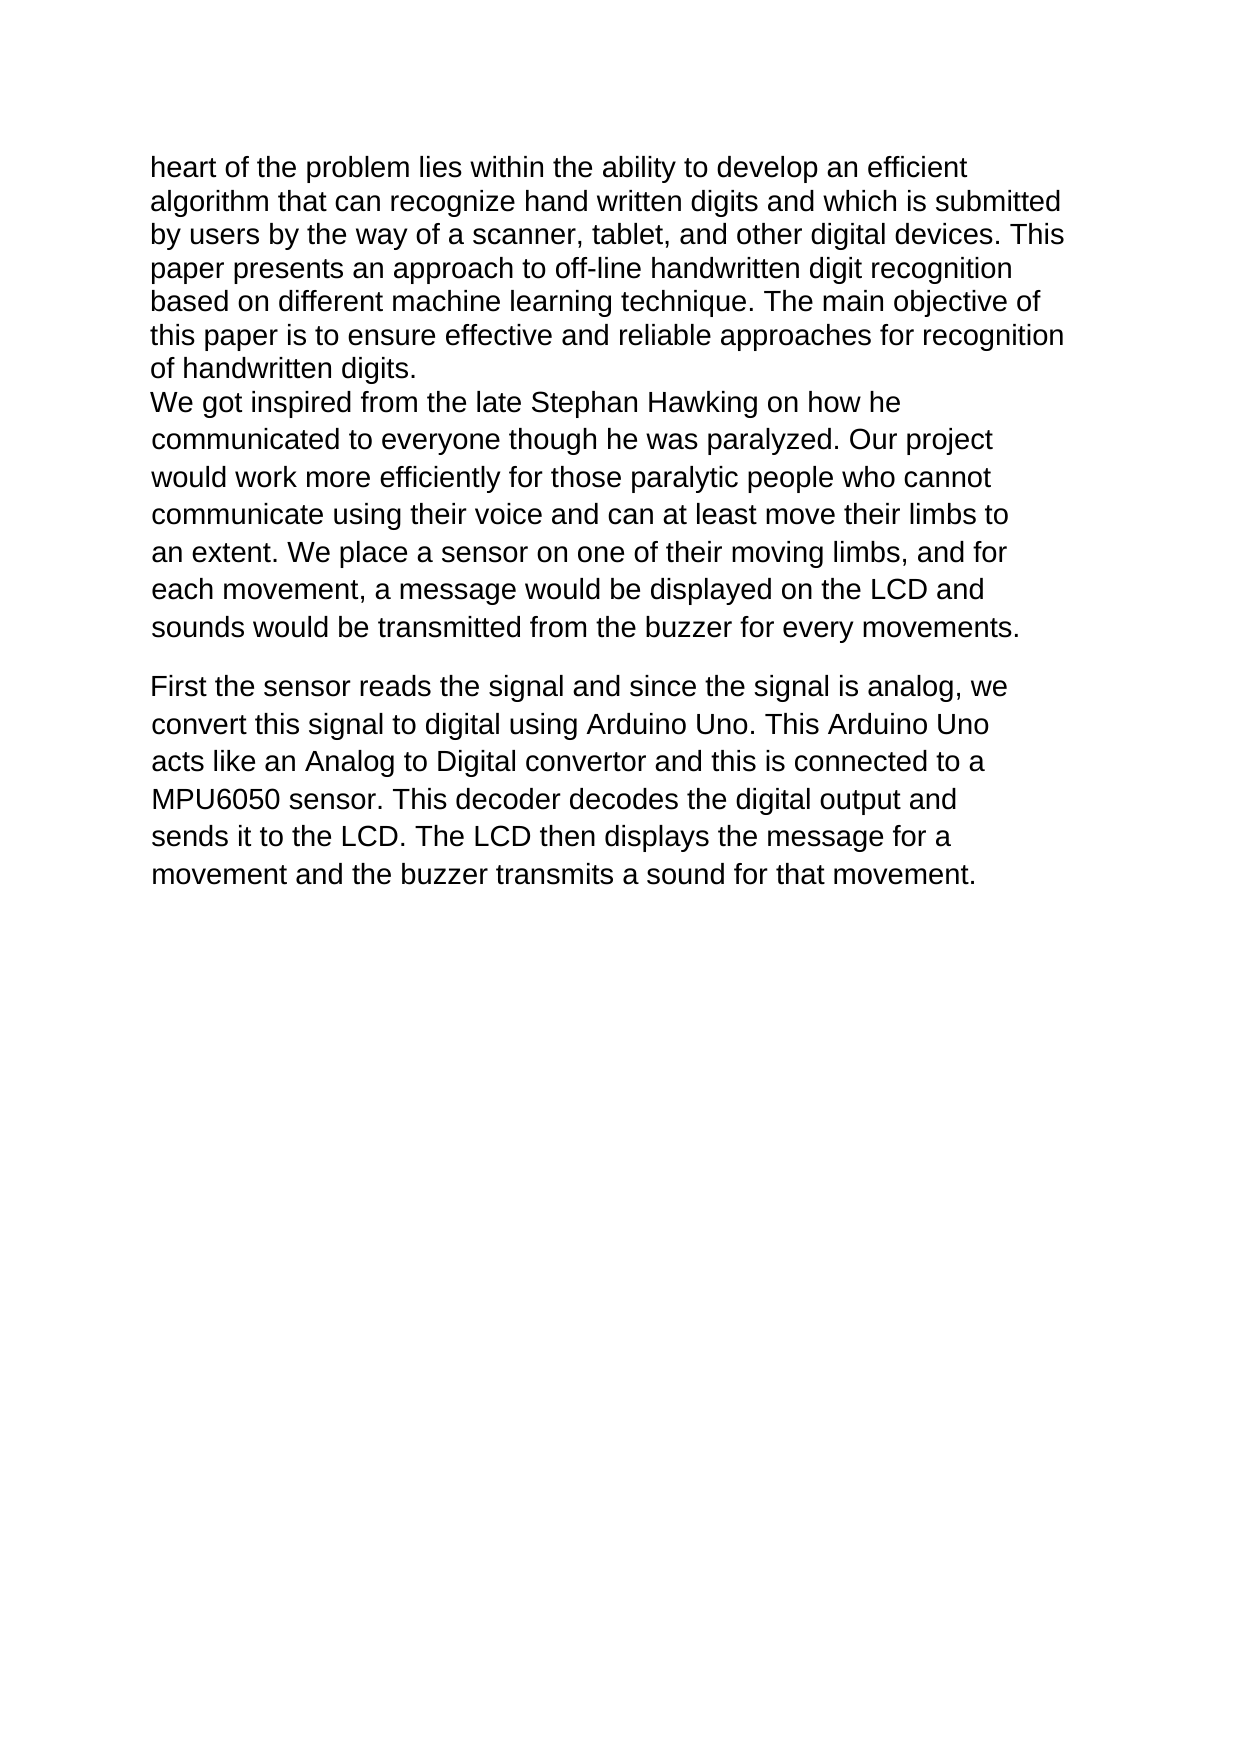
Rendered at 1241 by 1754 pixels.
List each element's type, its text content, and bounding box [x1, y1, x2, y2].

text First the sensor reads the signal and since the signal is analog, we convert this signal to digital using Arduino Uno. This Arduino Uno acts like an Analog to Digital convertor and this is connected to a MPU6050 sensor. This decoder decodes the digital output and sends it to the LCD. The LCD then displays the message for a movement and the buzzer transmits a sound for that movement. [150, 669, 1043, 890]
text We got inspired from the late Stephan Hawking on how he communicated to everyone though he was paralyzed. Our project would work more efficiently for those paralytic people who cannot communicate using their voice and can at least move their limbs to an extent. We place a sensor on one of their moving limbs, and for each movement, a message would be displayed on the LCD and sounds would be transmitted from the buzzer for every movements. [150, 385, 1043, 643]
